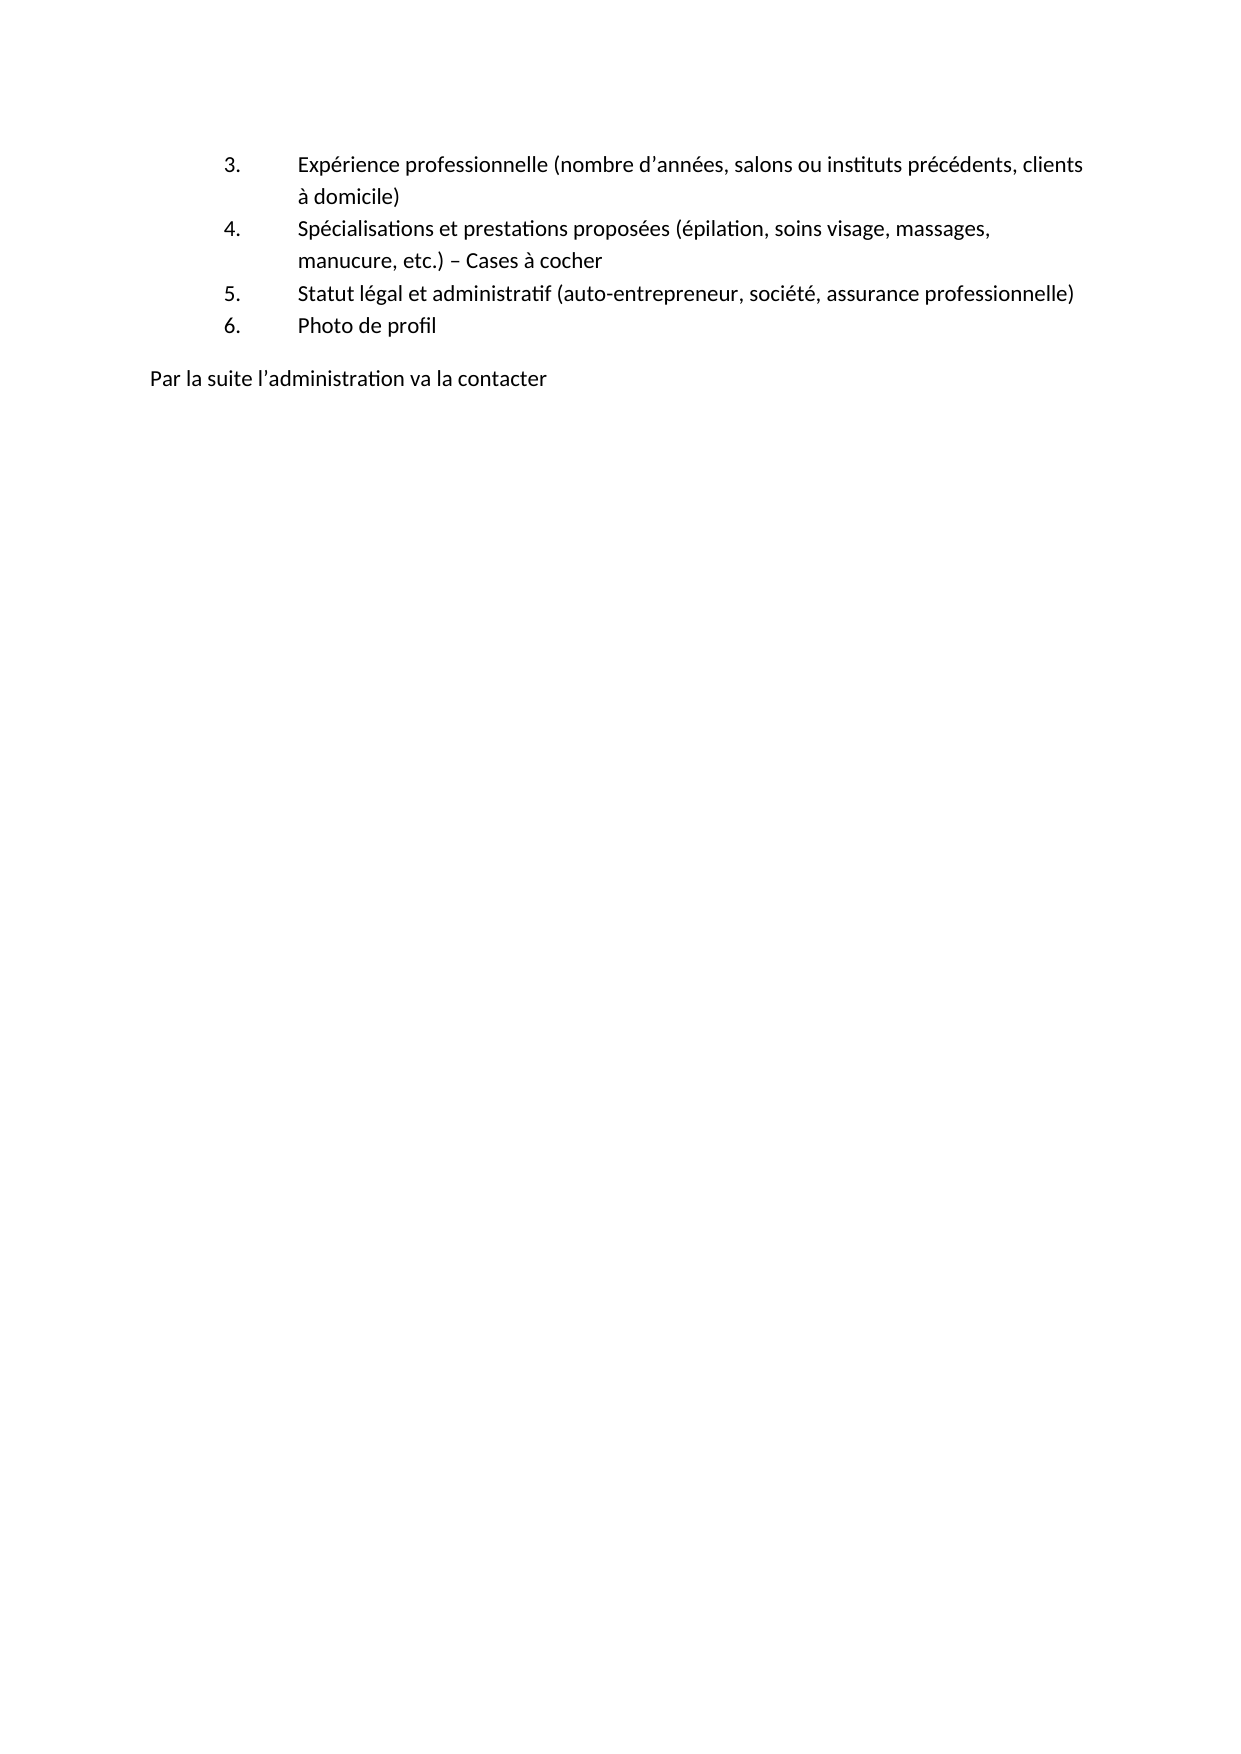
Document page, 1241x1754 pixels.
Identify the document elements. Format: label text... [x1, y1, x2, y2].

list Expérience professionnelle (nombre d’années, salons ou instituts précédents, clients à domicile) [223, 150, 1090, 210]
text Par la suite l’administration va la contacter [150, 364, 1090, 392]
list Spécialisations et prestations proposées (épilation, soins visage, massages, manucure, etc.) – Cases à cocher [223, 214, 1090, 274]
list Statut légal et administratif (auto-entrepreneur, société, assurance professionnelle) [223, 279, 1090, 307]
list Photo de profil [223, 311, 1090, 339]
